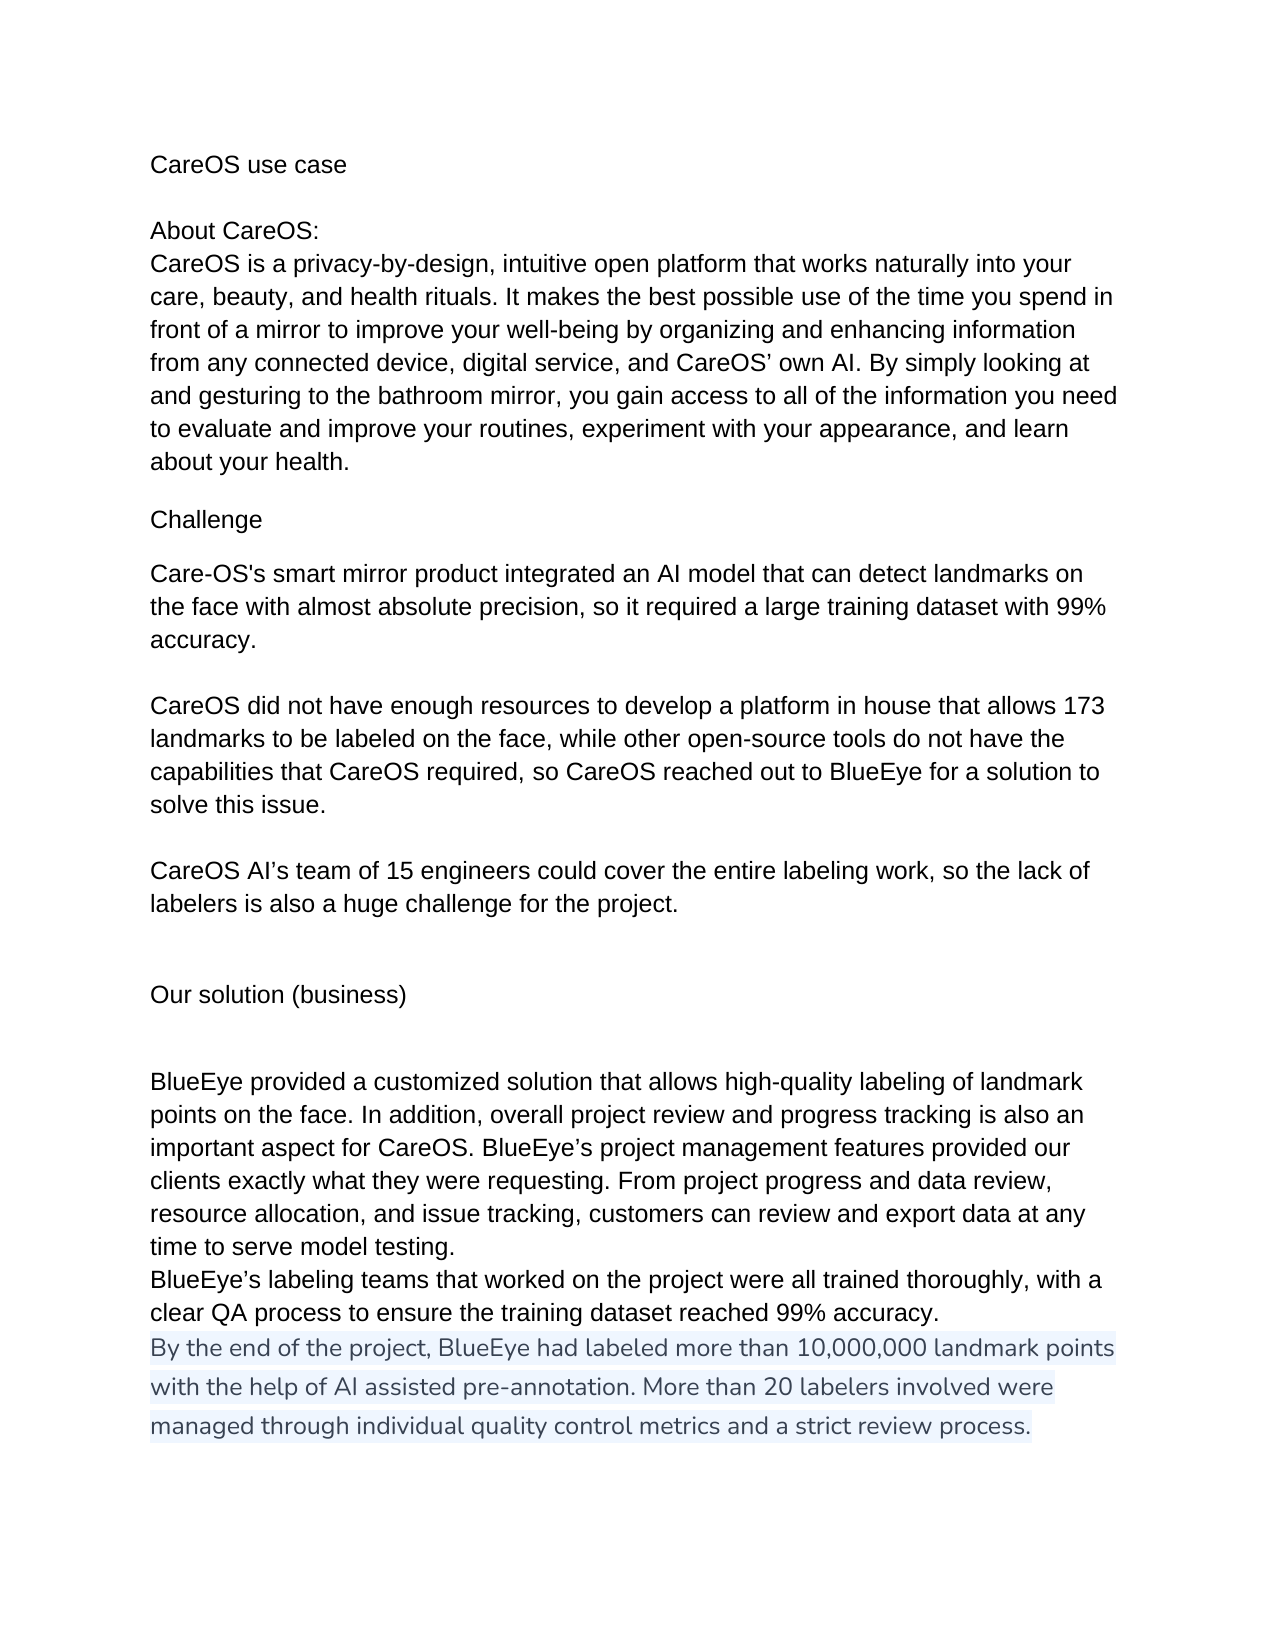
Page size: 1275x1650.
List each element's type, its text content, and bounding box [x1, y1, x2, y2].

text Care-OS's smart mirror product integrated an AI model that can detect landmarks on the face with almost absolute precision, so it required a large training dataset with 99% accuracy. [150, 559, 1125, 654]
text Our solution (business) [150, 980, 1125, 1009]
text CareOS AI’s team of 15 engineers could cover the entire labeling work, so the lack of labelers is also a huge challenge for the project. [150, 856, 1125, 918]
text CareOS use case [150, 150, 1125, 179]
text By the end of the project, BlueEye had labeled more than 10,000,000 landmark points with the help of AI assisted pre-annotation. More than 20 labelers involved were managed through individual quality control metrics and a strict review process. [150, 1331, 1125, 1443]
text Challenge [150, 505, 1125, 534]
text BlueEye provided a customized solution that allows high-quality labeling of landmark points on the face. In addition, overall project review and progress tracking is also an important aspect for CareOS. BlueEye’s project management features provided our clients exactly what they were requesting. From project progress and data review, resource allocation, and issue tracking, customers can review and export data at any time to serve model testing. [150, 1067, 1125, 1261]
text About CareOS: [150, 216, 1125, 245]
text CareOS is a privacy-by-design, intuitive open platform that works naturally into your care, beauty, and health rituals. It makes the best possible use of the time you spend in front of a mirror to improve your well-being by organizing and enhancing information from any connected device, digital service, and CareOS’ own AI. By simply looking at and gesturing to the bathroom mirror, you gain access to all of the information you need to evaluate and improve your routines, experiment with your appearance, and learn about your health. [150, 249, 1125, 476]
text CareOS did not have enough resources to develop a platform in house that allows 173 landmarks to be labeled on the face, while other open-source tools do not have the capabilities that CareOS required, so CareOS reached out to BlueEye for a solution to solve this issue. [150, 691, 1125, 819]
text BlueEye’s labeling teams that worked on the project were all trained thoroughly, with a clear QA process to ensure the training dataset reached 99% accuracy. [150, 1265, 1125, 1327]
